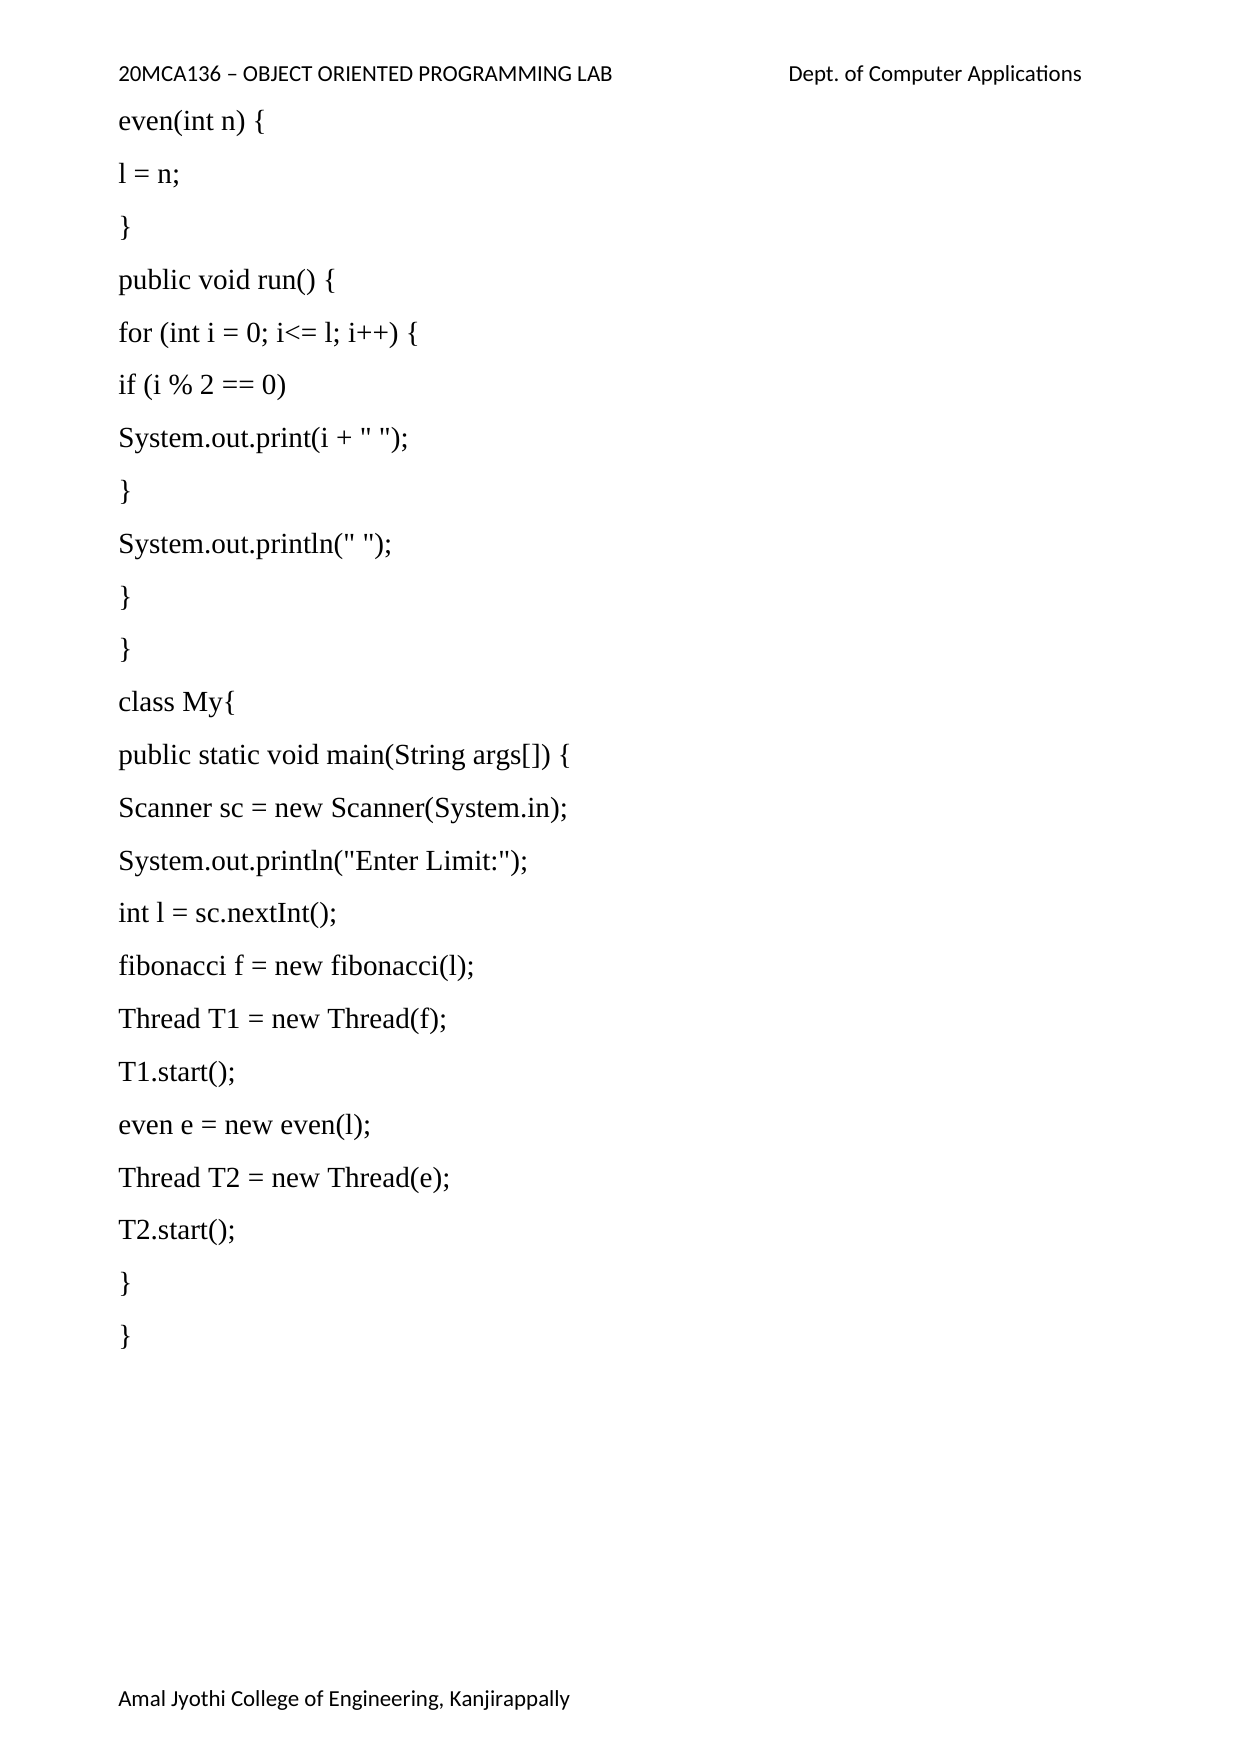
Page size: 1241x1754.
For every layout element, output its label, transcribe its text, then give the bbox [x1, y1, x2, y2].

text class My{ [118, 684, 1167, 718]
text } [118, 1265, 1167, 1299]
text System.out.println("Enter Limit:"); [118, 843, 1167, 876]
text l = n; [118, 156, 1167, 190]
text Thread T2 = new Thread(e); [118, 1160, 1167, 1193]
text } [118, 473, 1167, 507]
text } [118, 209, 1167, 243]
text T1.start(); [118, 1054, 1167, 1088]
text fibonacci f = new fibonacci(l); [118, 948, 1167, 982]
text } [118, 1318, 1167, 1352]
text T2.start(); [118, 1212, 1167, 1246]
text System.out.print(i + " "); [118, 420, 1167, 454]
text int l = sc.nextInt(); [118, 896, 1167, 929]
text even e = new even(l); [118, 1107, 1167, 1140]
text even(int n) { [118, 103, 1167, 137]
text } [118, 579, 1167, 612]
text public static void main(String args[]) { [118, 737, 1167, 771]
text for (int i = 0; i<= l; i++) { [118, 315, 1167, 348]
text System.out.println(" "); [118, 526, 1167, 559]
text Scanner sc = new Scanner(System.in); [118, 790, 1167, 823]
text Thread T1 = new Thread(f); [118, 1001, 1167, 1035]
text public void run() { [118, 262, 1167, 295]
text if (i % 2 == 0) [118, 367, 1167, 401]
text } [118, 632, 1167, 665]
